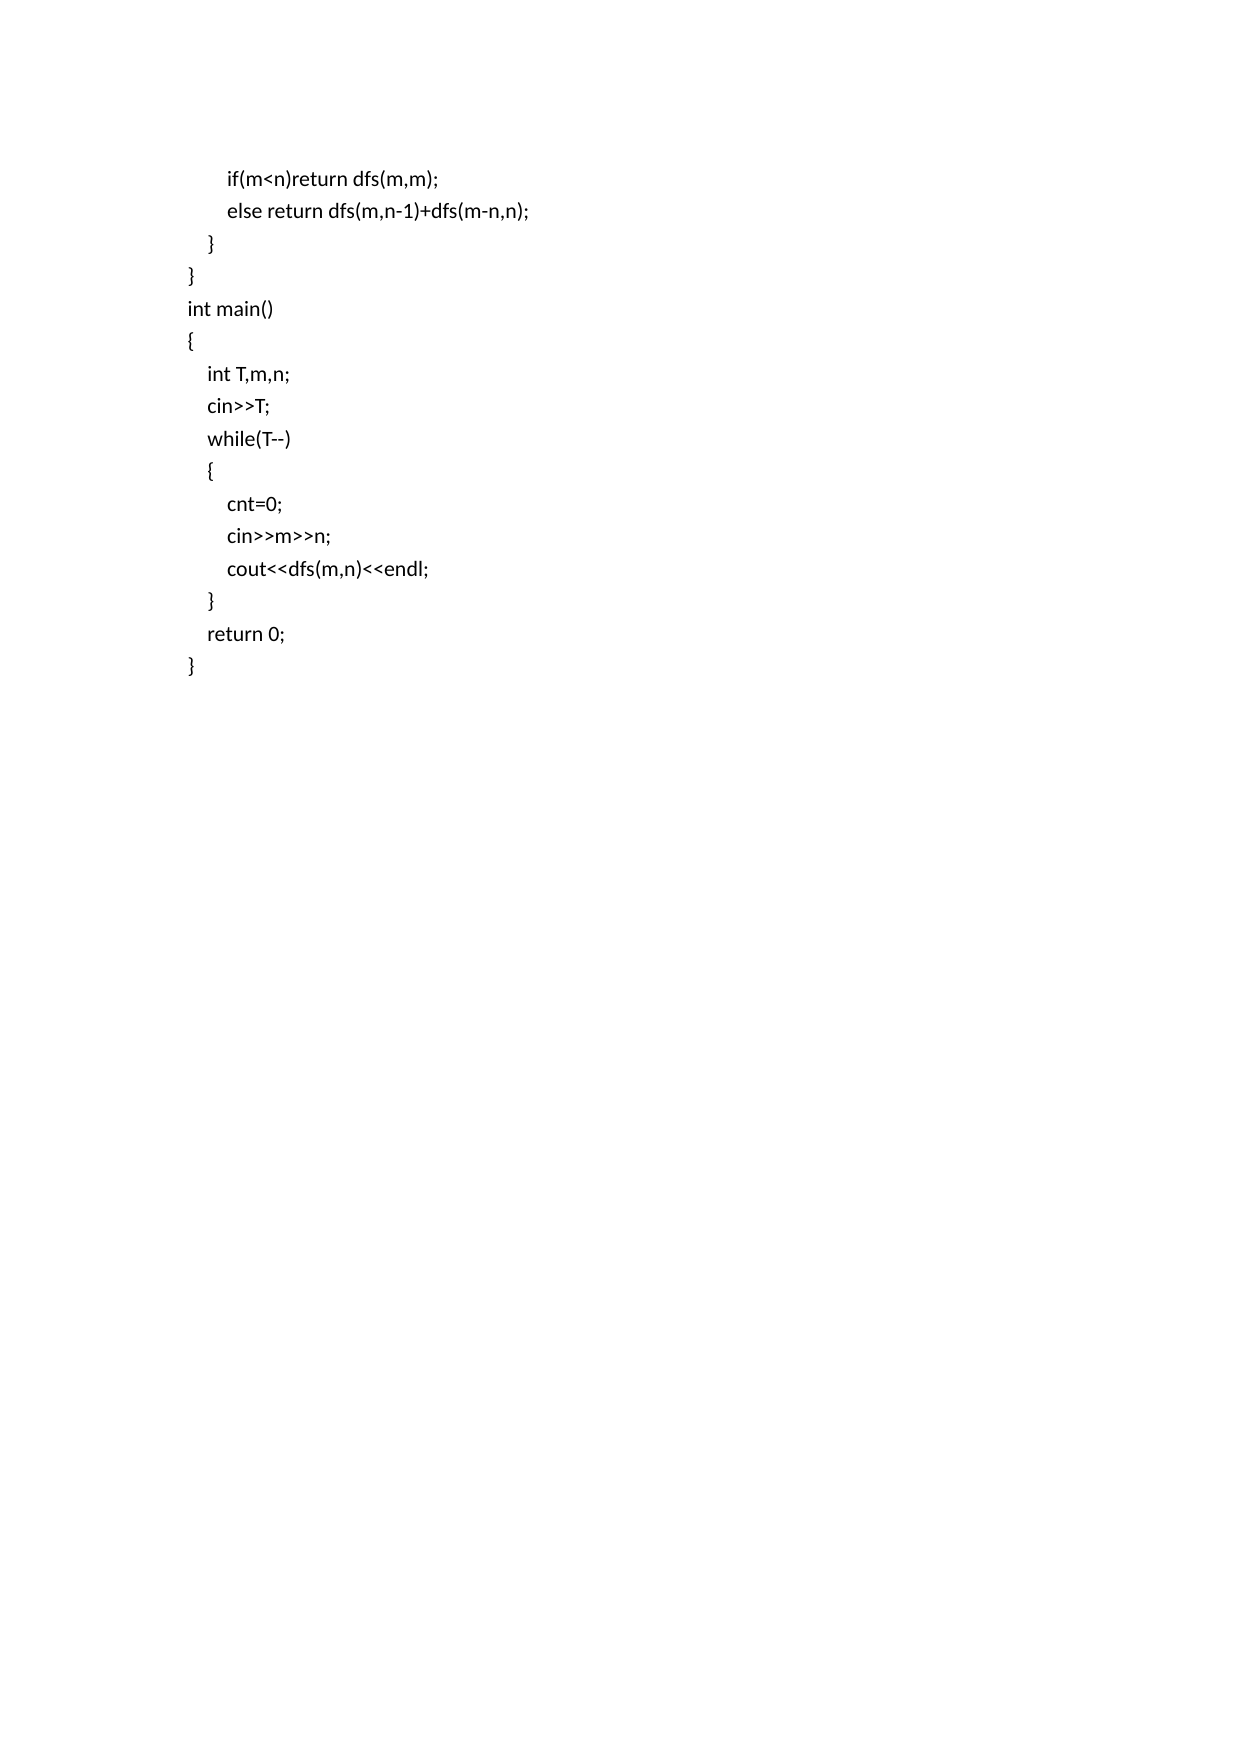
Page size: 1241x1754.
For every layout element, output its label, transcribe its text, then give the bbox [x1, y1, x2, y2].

text cnt=0; [187, 487, 1053, 519]
text int main() [187, 292, 1053, 324]
text else return dfs(m,n-1)+dfs(m-n,n); [187, 194, 1053, 227]
text { [187, 454, 1053, 487]
text while(T--) [187, 422, 1053, 454]
text } [187, 584, 1053, 617]
text cin>>m>>n; [187, 519, 1053, 552]
text int T,m,n; [187, 357, 1053, 389]
text { [187, 324, 1053, 357]
text return 0; [187, 617, 1053, 649]
text if(m<n)return dfs(m,m); [187, 162, 1053, 194]
text } [187, 227, 1053, 259]
text cin>>T; [187, 389, 1053, 422]
text } [187, 649, 1053, 682]
text cout<<dfs(m,n)<<endl; [187, 552, 1053, 584]
text } [187, 259, 1053, 292]
